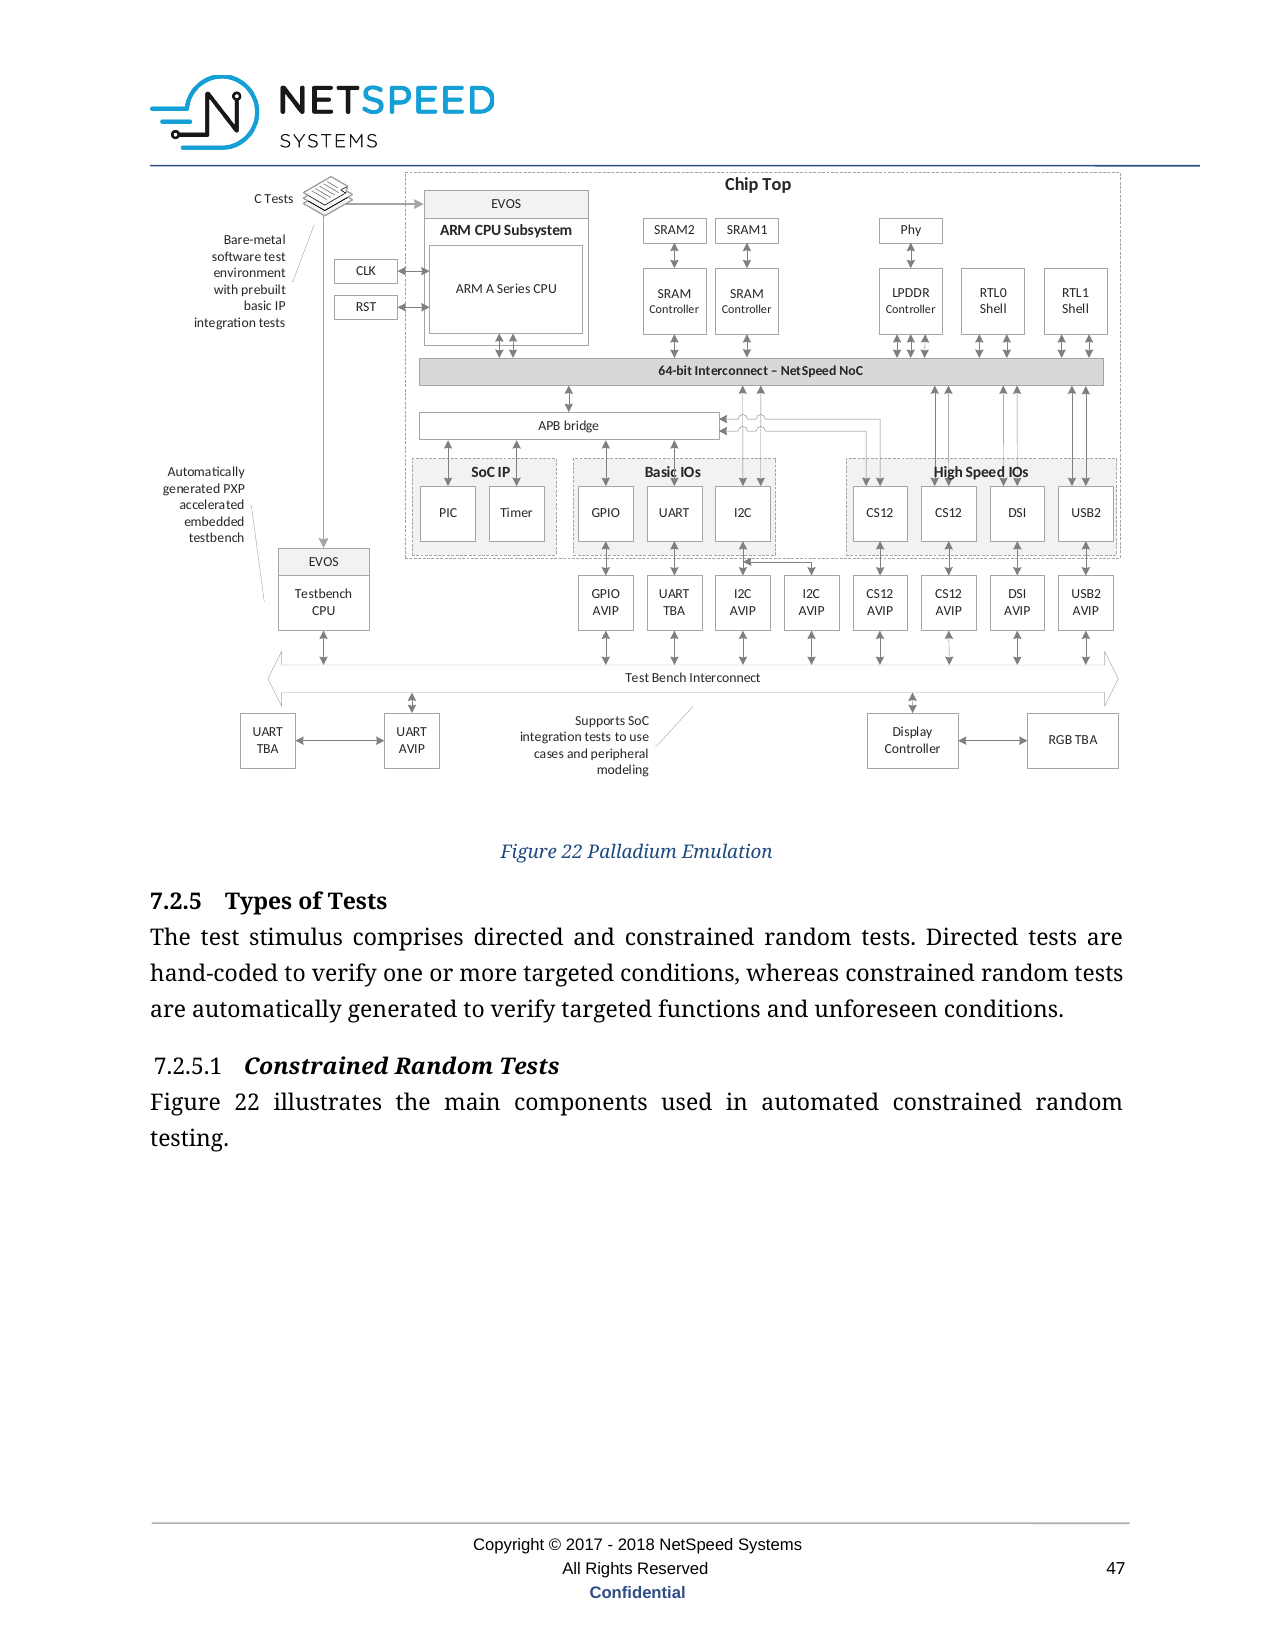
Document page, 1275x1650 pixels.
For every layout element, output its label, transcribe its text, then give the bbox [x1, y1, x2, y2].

picture [150, 75, 495, 150]
text The test stimulus comprises directed and constrained random tests. Directed tests are hand-coded to verify one or more targeted conditions, whereas constrained random tests are automatically generated to verify targeted functions and unforeseen conditions. [150, 921, 1125, 1024]
subtitle Constrained Random Tests [154, 1049, 1125, 1081]
text Figure 22 illustrates the main components used in automated constrained random testing. [150, 1086, 1125, 1153]
subtitle Types of Tests [150, 885, 1125, 916]
